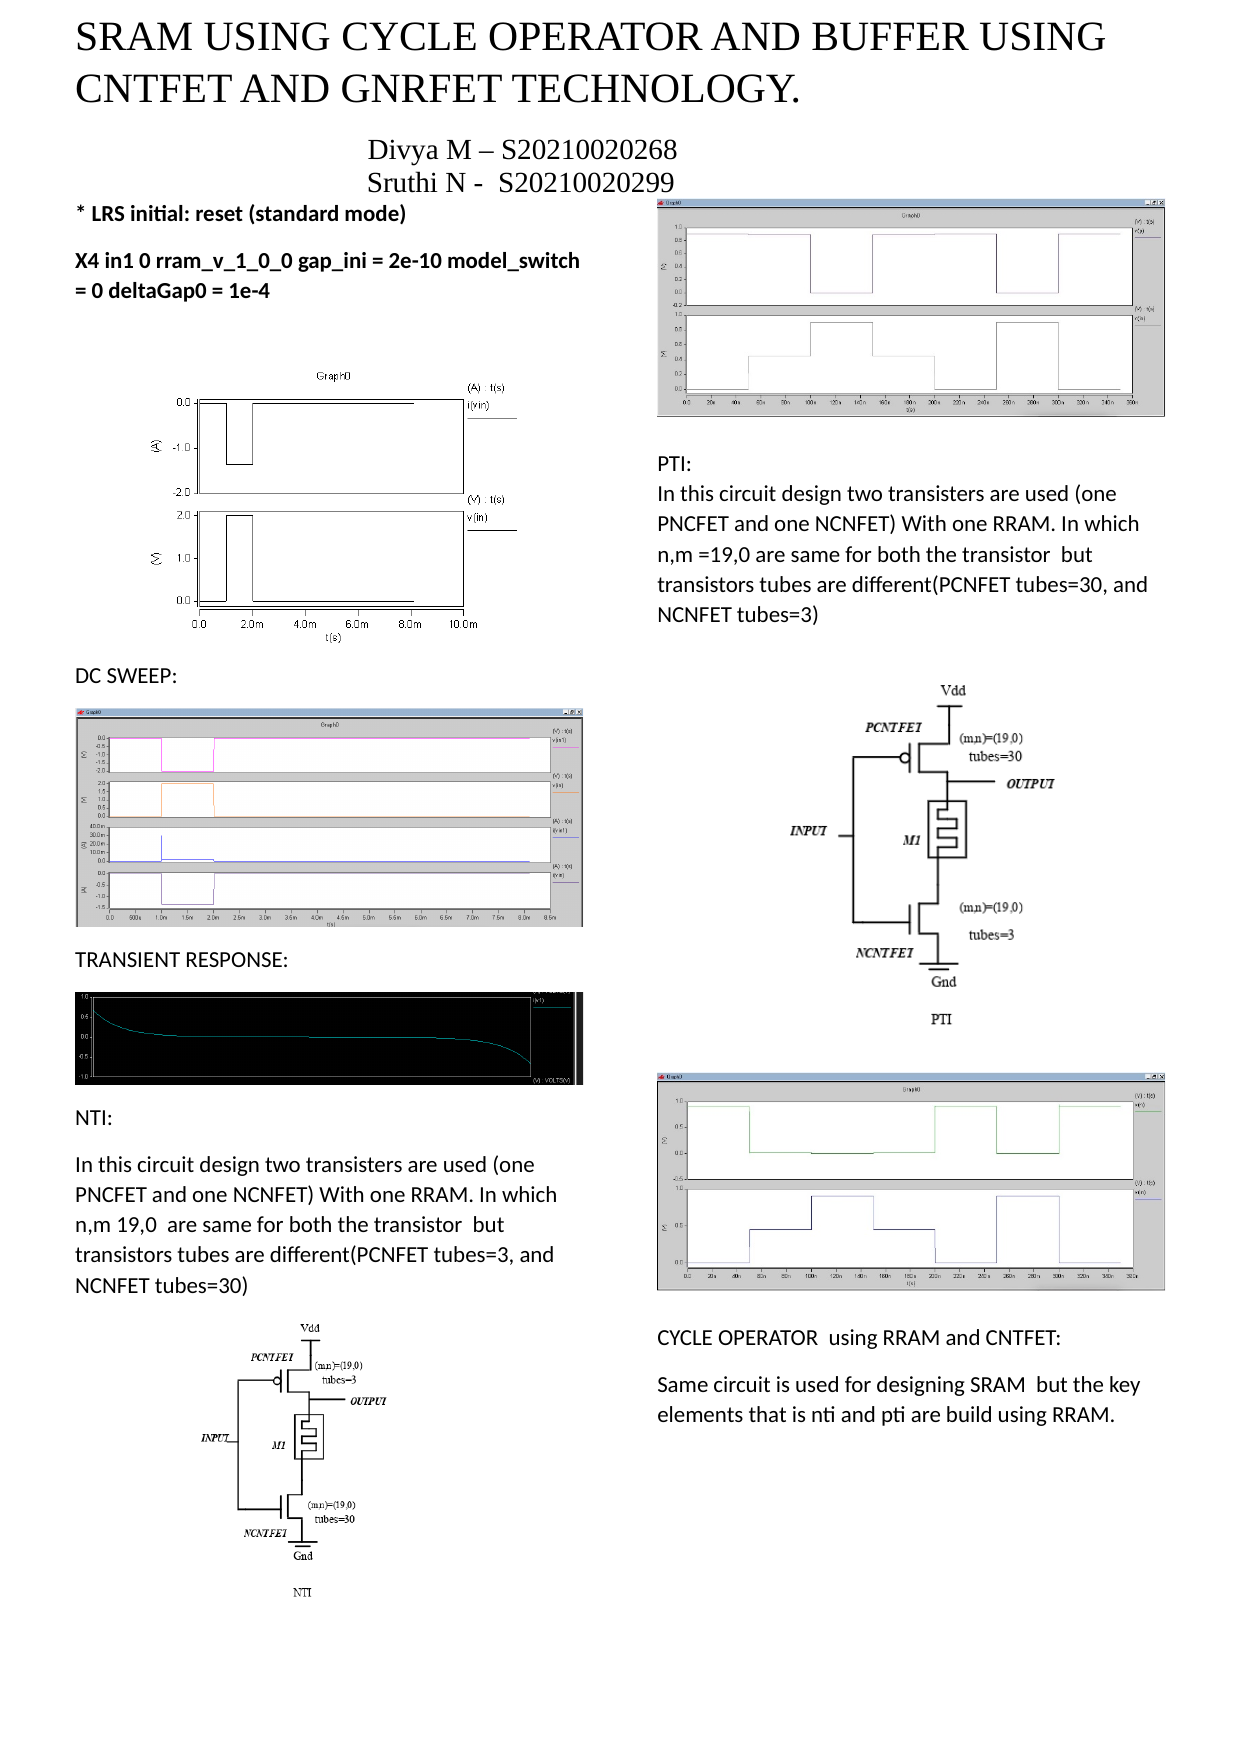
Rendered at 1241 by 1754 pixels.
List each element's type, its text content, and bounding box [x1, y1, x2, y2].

text PTI: [657, 449, 1165, 477]
picture [75, 992, 584, 1085]
text NTI: [75, 1103, 583, 1131]
picture [147, 369, 517, 643]
picture [657, 1072, 1166, 1291]
text DC SWEEP: [75, 662, 583, 690]
text In this circuit design two transisters are used (one PNCFET and one NCNFET) With one RRAM. In which [75, 1150, 583, 1208]
picture [760, 660, 1065, 1040]
text n,m =19,0 are same for both the transistor but transistors tubes are different(PCNFET tubes=30, and NCNFET tubes=3) [657, 540, 1165, 628]
text n,m 19,0 are same for both the transistor but transistors tubes are different(PCNFET tubes=3, and NCNFET tubes=30) [75, 1210, 583, 1299]
text X4 in1 0 rram_v_1_0_0 gap_ini = 2e-10 model_switch = 0 deltaGap0 = 1e-4 [75, 246, 583, 304]
text Same circuit is used for designing SRAM but the key elements that is nti and pti are build using RRAM. [657, 1370, 1165, 1428]
text * LRS initial: reset (standard mode) [75, 199, 583, 227]
picture [75, 708, 584, 927]
text In this circuit design two transisters are used (one PNCFET and one NCNFET) With one RRAM. In which [657, 479, 1165, 538]
text CYCLE OPERATOR using RRAM and CNTFET: [657, 1323, 1165, 1351]
text TRANSIENT RESPONSE: [75, 945, 583, 973]
picture [657, 198, 1166, 417]
picture [178, 1301, 419, 1605]
